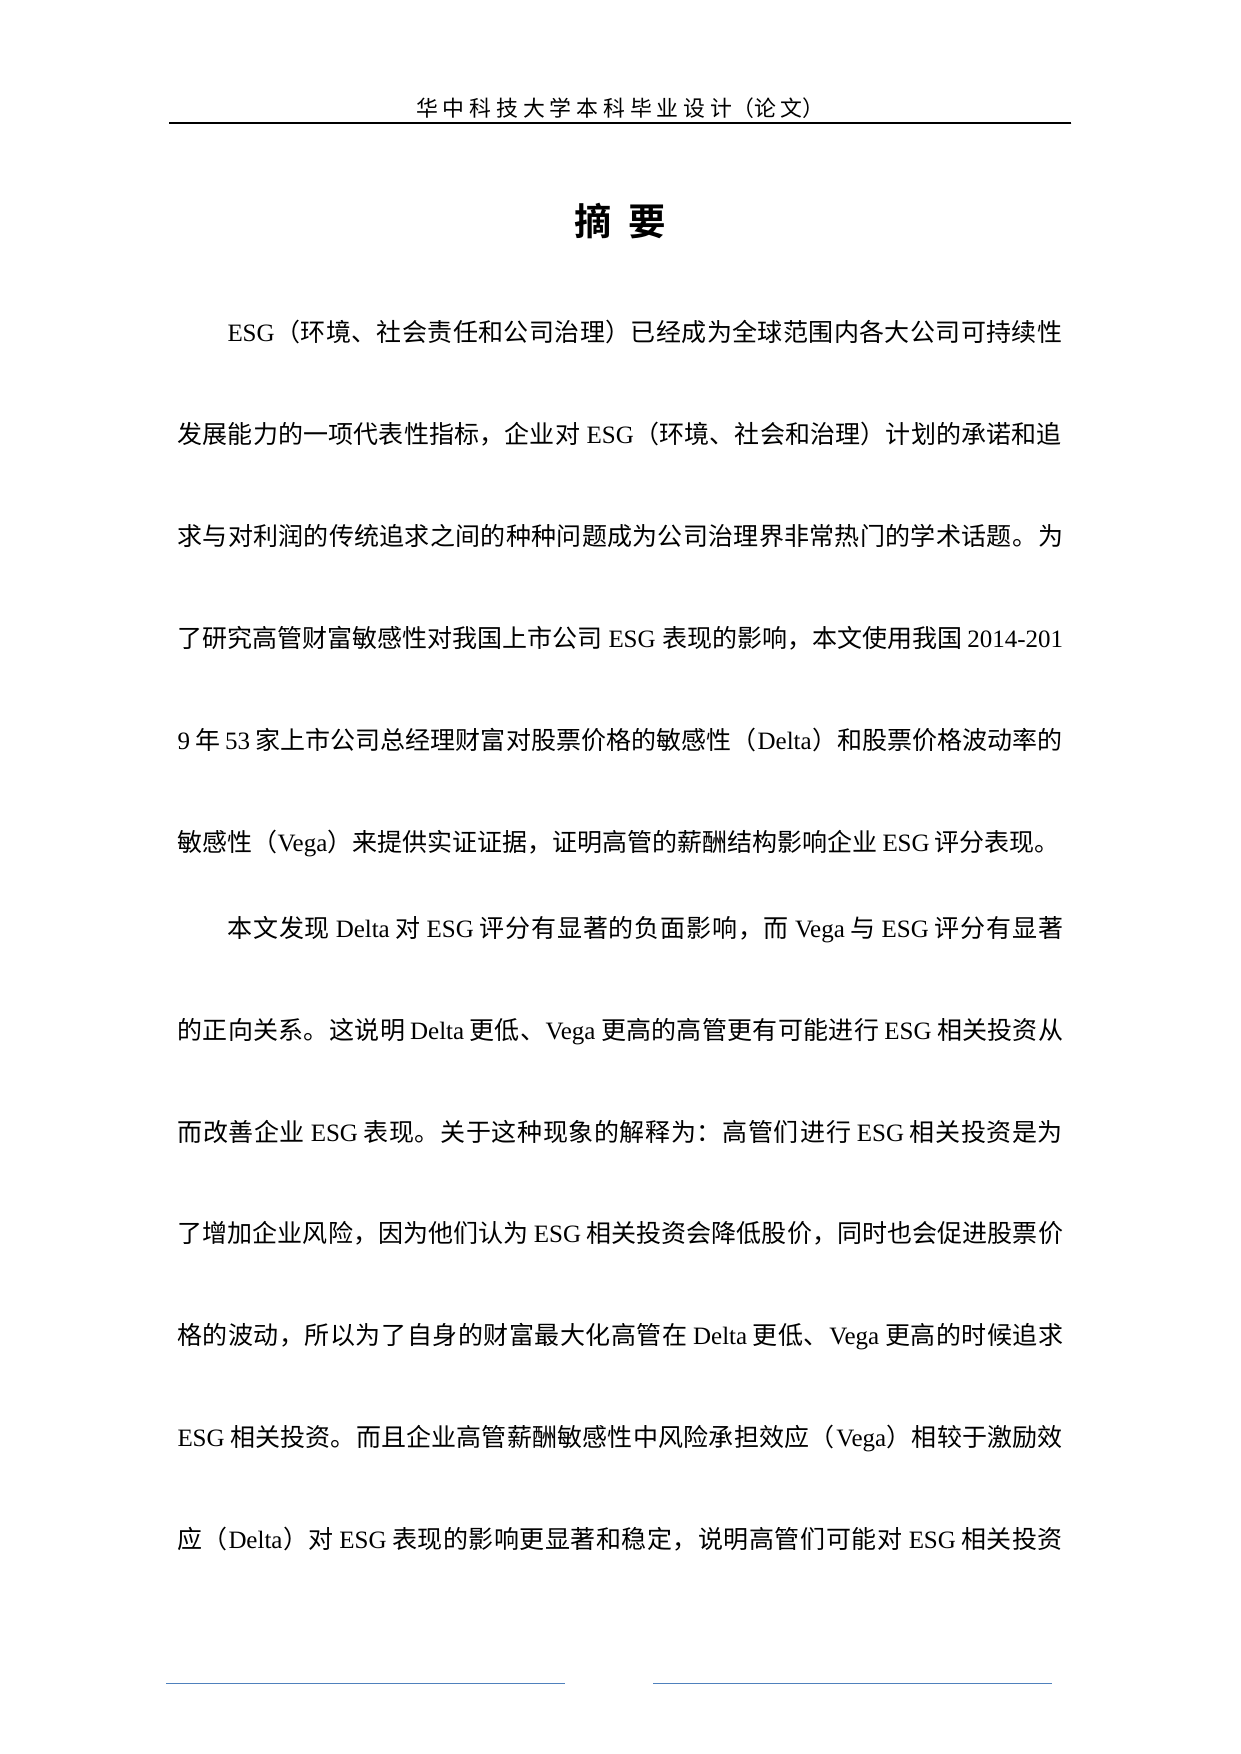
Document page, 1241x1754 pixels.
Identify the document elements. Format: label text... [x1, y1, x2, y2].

subtitle 摘 要 [177, 185, 1063, 253]
text ESG（环境、社会责任和公司治理）已经成为全球范围内各大公司可持续性发展能力的一项代表性指标，企业对ESG（环境、社会和治理）计划的承诺和追求与对利润的传统追求之间的种种问题成为公司治理界非常热门的学术话题。为了研究高管财富敏感性对我国上市公司 ESG 表现的影响，本文使用我国2014-2019年53家上市公司总经理财富对股票价格的敏感性（Delta）和股票价格波动率的敏感性（Vega）来提供实证证据，证明高管的薪酬结构影响企业ESG评分表现。 [177, 297, 1063, 874]
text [177, 892, 1063, 1572]
